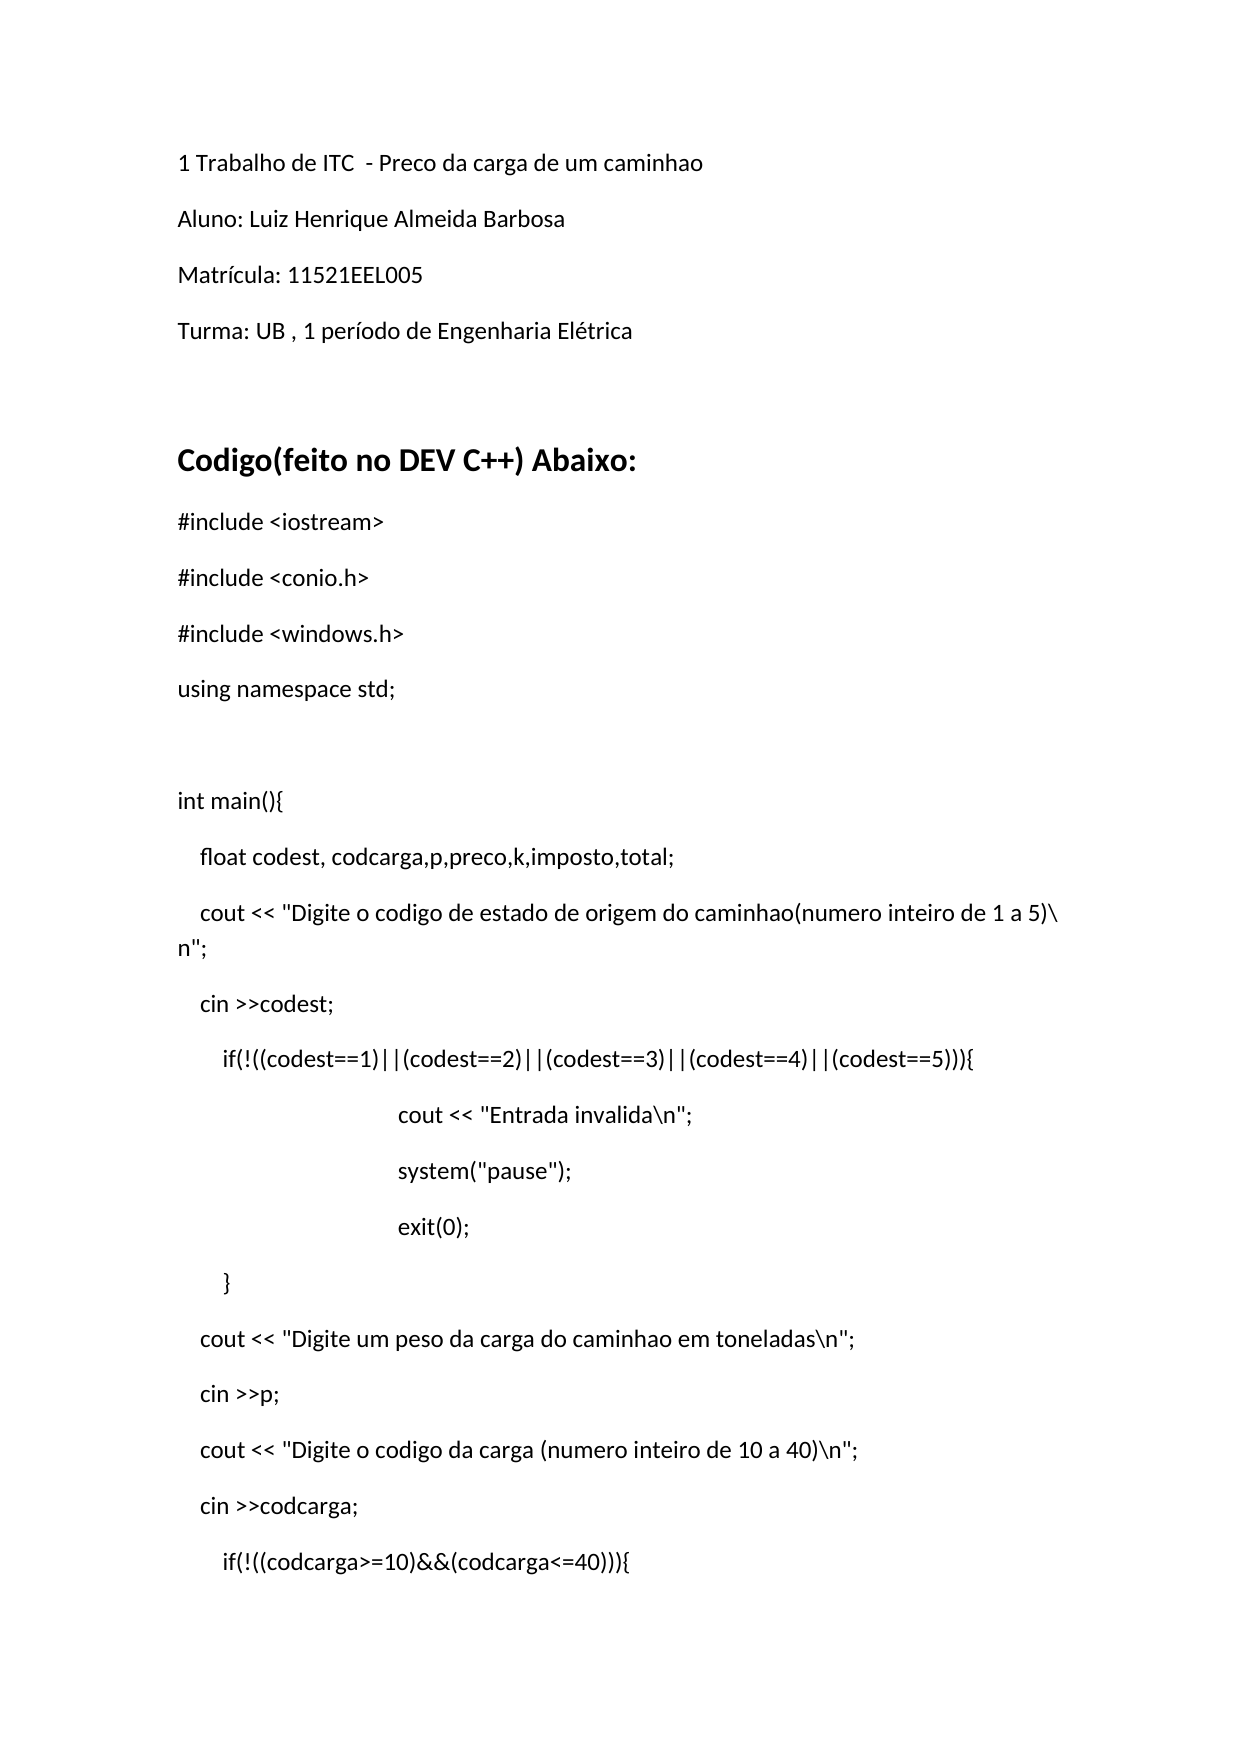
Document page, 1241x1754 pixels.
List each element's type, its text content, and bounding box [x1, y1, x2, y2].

text cin >>codcarga; [177, 1490, 1063, 1521]
text 1 Trabalho de ITC - Preco da carga de um caminhao [177, 148, 1063, 178]
text system("pause"); [177, 1155, 1063, 1186]
text #include <iostream> [177, 506, 1063, 537]
text Codigo(feito no DEV C++) Abaixo: [177, 438, 1063, 479]
text int main(){ [177, 785, 1063, 816]
text cout << "Entrada invalida\n"; [177, 1099, 1063, 1130]
text cout << "Digite o codigo da carga (numero inteiro de 10 a 40)\n"; [177, 1434, 1063, 1465]
text cin >>p; [177, 1379, 1063, 1409]
text if(!((codest==1)||(codest==2)||(codest==3)||(codest==4)||(codest==5))){ [177, 1044, 1063, 1074]
text Matrícula: 11521EEL005 [177, 259, 1063, 290]
text } [177, 1267, 1063, 1297]
text #include <windows.h> [177, 618, 1063, 648]
text if(!((codcarga>=10)&&(codcarga<=40))){ [177, 1546, 1063, 1577]
text using namespace std; [177, 674, 1063, 704]
text cout << "Digite o codigo de estado de origem do caminhao(numero inteiro de 1 a 5)\n"; [177, 897, 1063, 962]
text exit(0); [177, 1211, 1063, 1242]
text cout << "Digite um peso da carga do caminhao em toneladas\n"; [177, 1323, 1063, 1353]
text Aluno: Luiz Henrique Almeida Barbosa [177, 203, 1063, 234]
text float codest, codcarga,p,preco,k,imposto,total; [177, 841, 1063, 872]
text #include <conio.h> [177, 562, 1063, 592]
text cin >>codest; [177, 988, 1063, 1018]
text Turma: UB , 1 período de Engenharia Elétrica [177, 315, 1063, 346]
